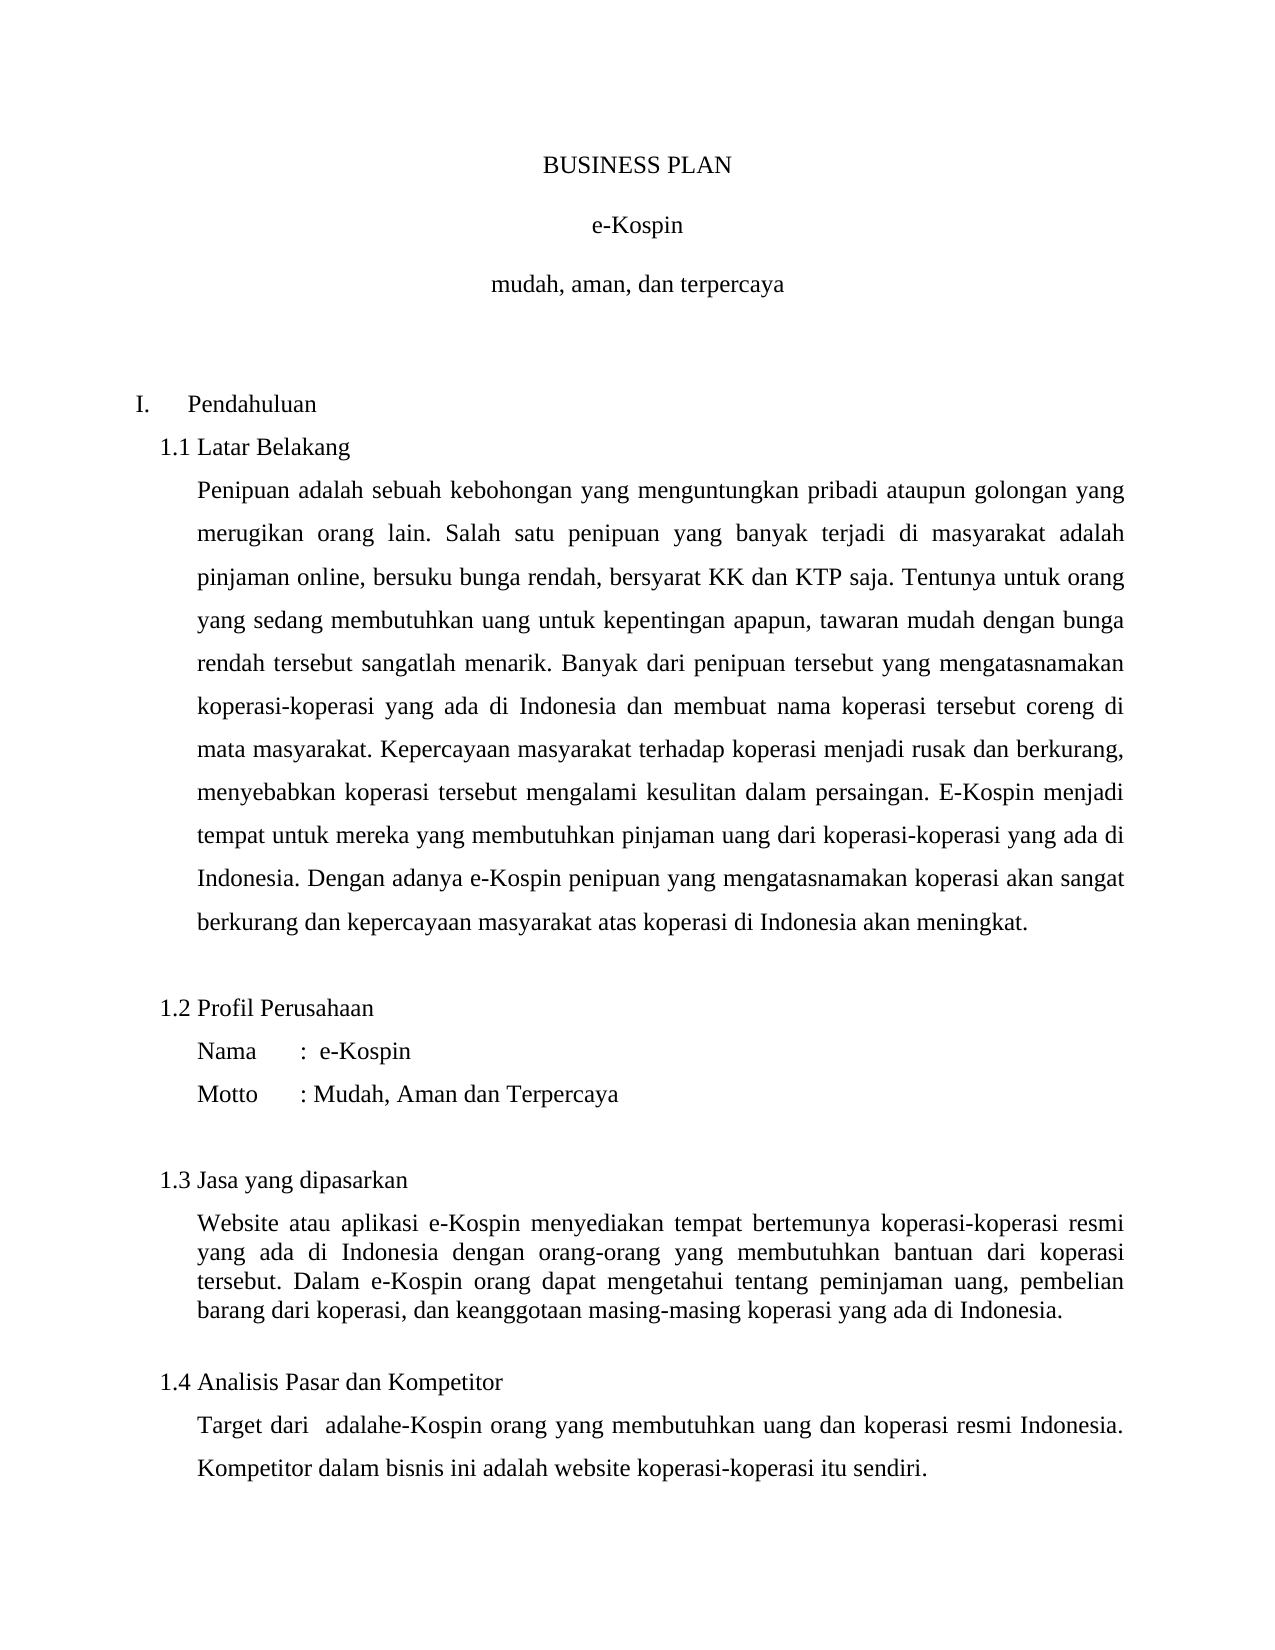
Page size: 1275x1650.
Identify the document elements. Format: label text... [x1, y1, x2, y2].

list Latar Belakang [159, 432, 1125, 461]
list Penipuan adalah sebuah kebohongan yang menguntungkan pribadi ataupun golongan yang merugikan orang lain. Salah satu penipuan yang banyak terjadi di masyarakat adalah pinjaman online, bersuku bunga rendah, bersyarat KK dan KTP saja. Tentunya untuk orang yang sedang membutuhkan uang untuk kepentingan apapun, tawaran mudah dengan bunga rendah tersebut sangatlah menarik. Banyak dari penipuan tersebut yang mengatasnamakan koperasi-koperasi yang ada di Indonesia dan membuat nama koperasi tersebut coreng di mata masyarakat. Kepercayaan masyarakat terhadap koperasi menjadi rusak dan berkurang, menyebabkan koperasi tersebut mengalami kesulitan dalam persaingan. E-Kospin menjadi tempat untuk mereka yang membutuhkan pinjaman uang dari koperasi-koperasi yang ada di Indonesia. Dengan adanya e-Kospin penipuan yang mengatasnamakan koperasi akan sangat berkurang dan kepercayaan masyarakat atas koperasi di Indonesia akan meningkat. [197, 475, 1125, 935]
list Profil Perusahaan [159, 993, 1125, 1022]
list Pendahuluan [150, 389, 1125, 418]
list Website atau aplikasi e-Kospin menyediakan tempat bertemunya koperasi-koperasi resmi yang ada di Indonesia dengan orang-orang yang membutuhkan bantuan dari koperasi tersebut. Dalam e-Kospin orang dapat mengetahui tentang peminjaman uang, pembelian barang dari koperasi, dan keanggotaan masing-masing koperasi yang ada di Indonesia. [197, 1208, 1125, 1323]
text mudah, aman, dan terpercaya [150, 269, 1125, 298]
text BUSINESS PLAN [150, 150, 1125, 179]
list Target dari adalahe-Kospin orang yang membutuhkan uang dan koperasi resmi Indonesia. Kompetitor dalam bisnis ini adalah website koperasi-koperasi itu sendiri. [197, 1410, 1125, 1482]
list Jasa yang dipasarkan [159, 1165, 1125, 1194]
text e-Kospin [150, 210, 1125, 238]
list Motto : Mudah, Aman dan Terpercaya [197, 1079, 1125, 1108]
list Analisis Pasar dan Kompetitor [159, 1367, 1125, 1395]
list Nama : e-Kospin [197, 1036, 1125, 1065]
